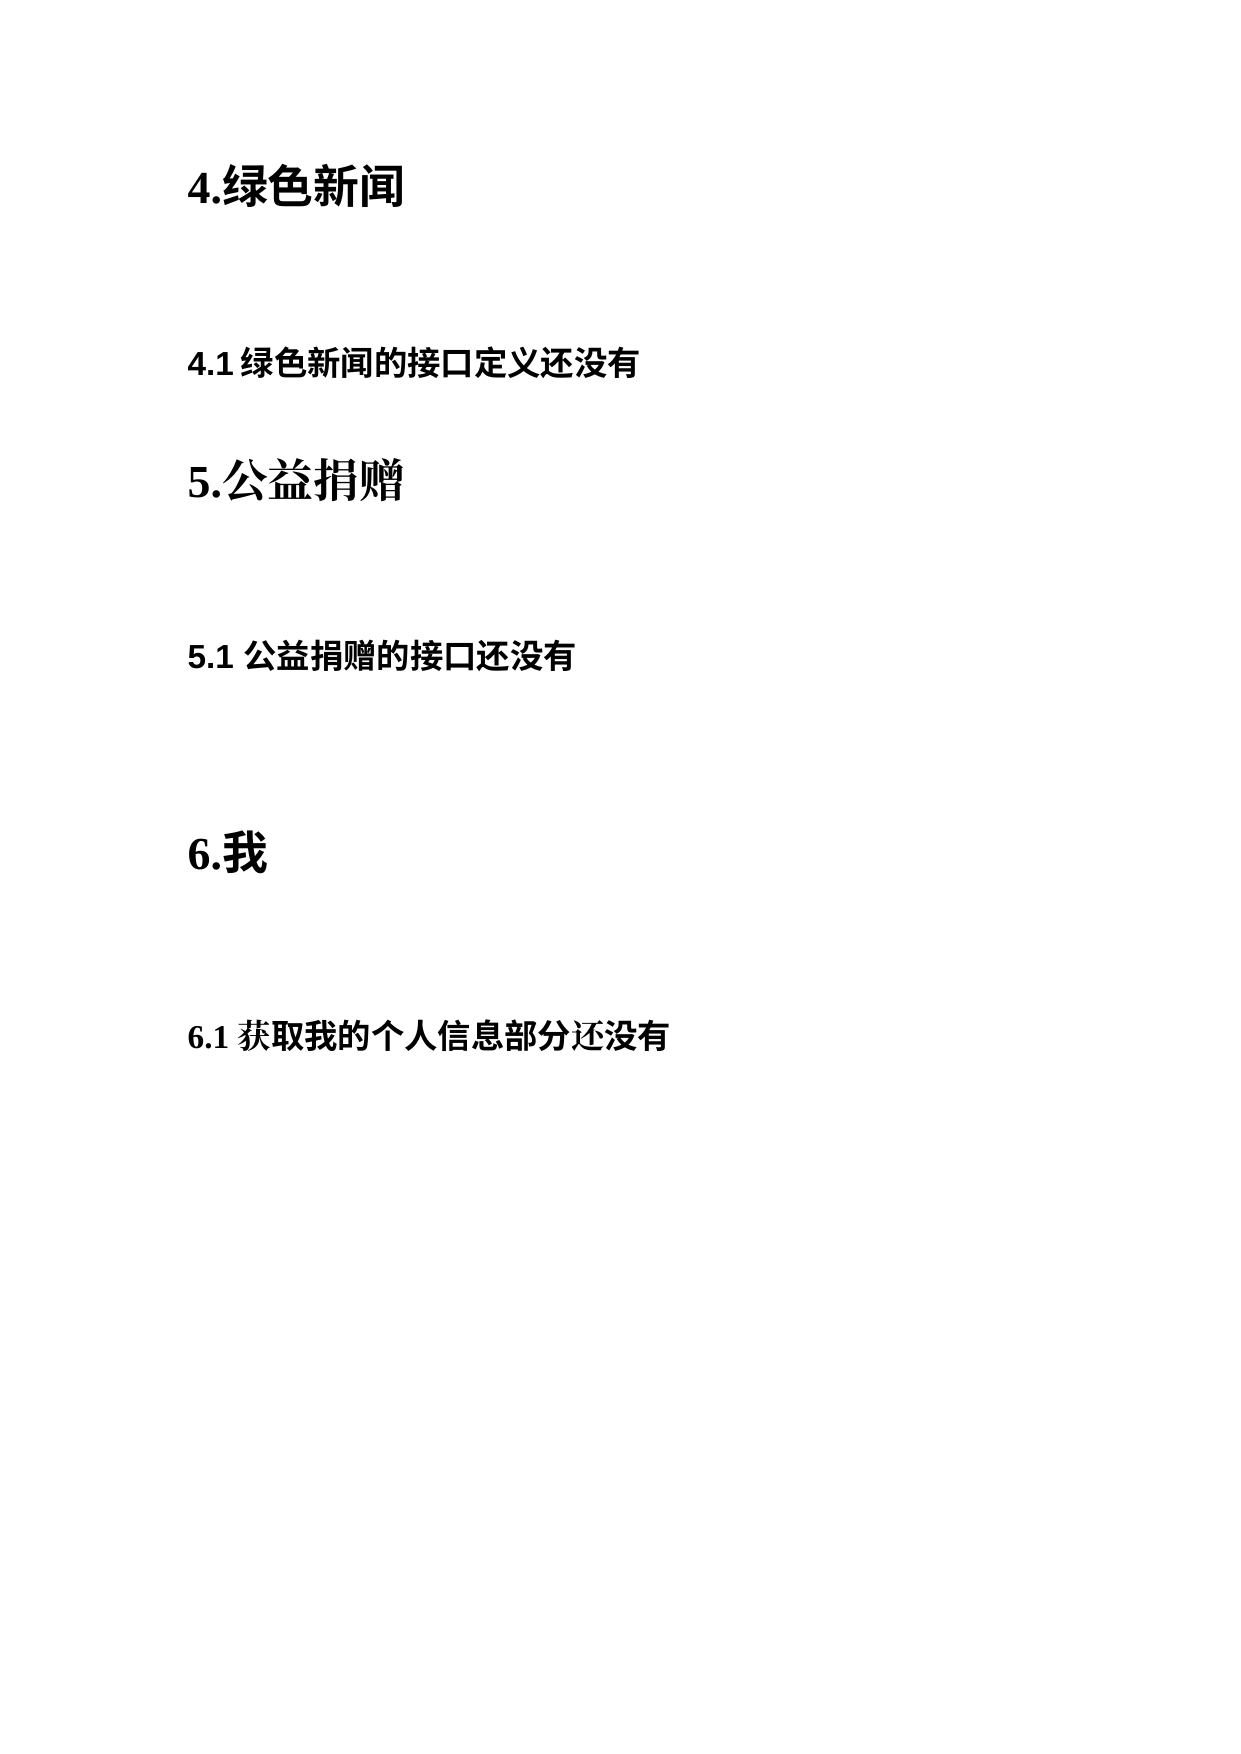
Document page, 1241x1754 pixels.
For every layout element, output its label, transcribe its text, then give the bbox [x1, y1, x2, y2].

text 5.公益捐赠 [187, 445, 1053, 511]
text 5.1 公益捐赠的接口还没有 [187, 637, 1053, 676]
text 6.1 获取我的个人信息部分还没有 [187, 1010, 1053, 1058]
text 6.我 [187, 816, 1053, 883]
text 4.1绿色新闻的接口定义还没有 [187, 343, 1053, 382]
text 4.绿色新闻 [187, 150, 1053, 216]
